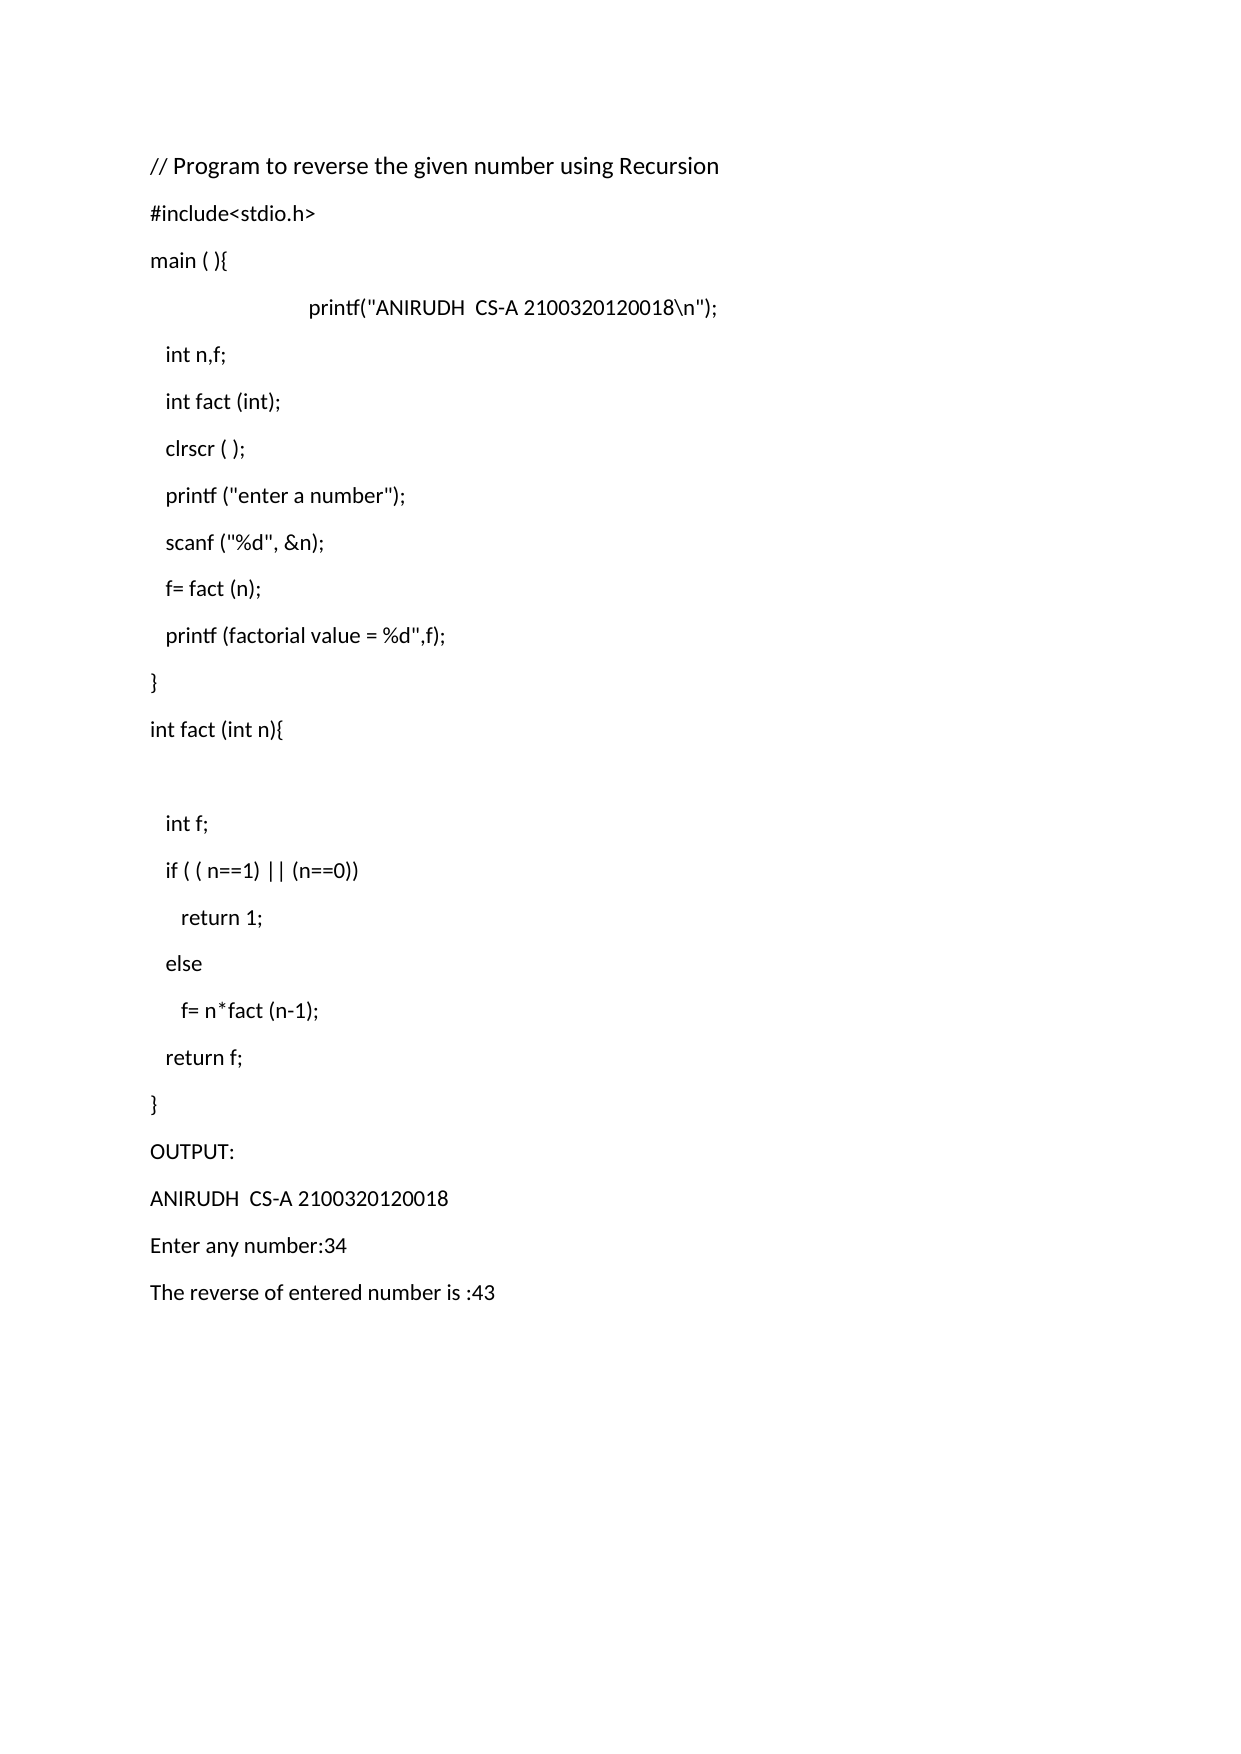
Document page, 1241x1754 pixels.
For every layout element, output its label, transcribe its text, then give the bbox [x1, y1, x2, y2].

text f= fact (n); [150, 574, 1090, 603]
text The reverse of entered number is :43 [150, 1278, 1090, 1306]
text return f; [150, 1043, 1090, 1071]
text int f; [150, 809, 1090, 837]
text printf ("enter a number"); [150, 481, 1090, 509]
text int fact (int); [150, 387, 1090, 415]
text f= n*fact (n-1); [150, 996, 1090, 1024]
text scanf ("%d", &n); [150, 528, 1090, 556]
text // Program to reverse the given number using Recursion [150, 150, 1090, 181]
text OUTPUT: [150, 1137, 1090, 1165]
text if ( ( n==1) || (n==0)) [150, 856, 1090, 884]
text } [150, 668, 1090, 696]
text else [150, 949, 1090, 978]
text ANIRUDH CS-A 2100320120018 [150, 1184, 1090, 1212]
text clrscr ( ); [150, 434, 1090, 462]
text #include<stdio.h> [150, 199, 1090, 228]
text return 1; [150, 903, 1090, 931]
text printf("ANIRUDH CS-A 2100320120018\n"); [150, 293, 1090, 321]
text Enter any number:34 [150, 1231, 1090, 1259]
text int n,f; [150, 340, 1090, 368]
text int fact (int n){ [150, 715, 1090, 743]
text printf (factorial value = %d",f); [150, 621, 1090, 649]
text main ( ){ [150, 246, 1090, 274]
text } [150, 1090, 1090, 1118]
